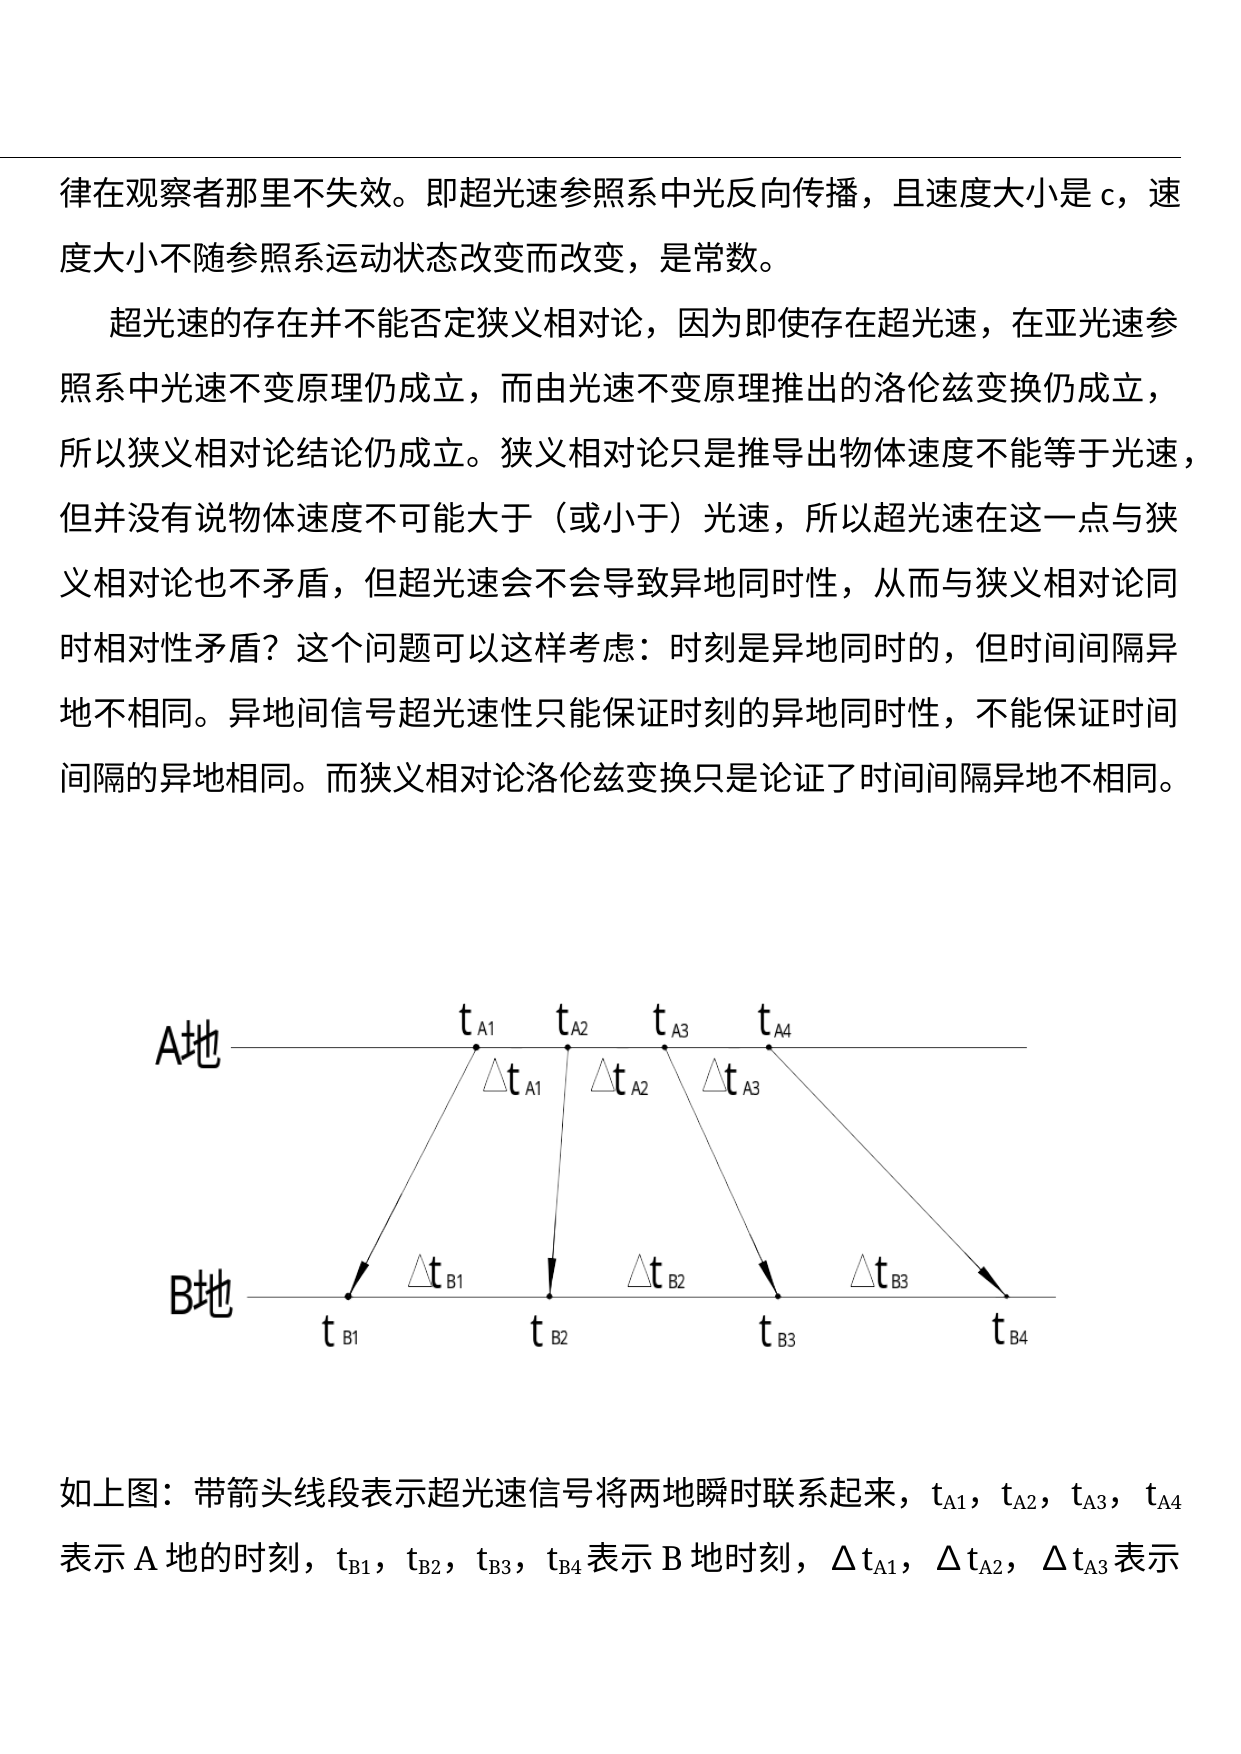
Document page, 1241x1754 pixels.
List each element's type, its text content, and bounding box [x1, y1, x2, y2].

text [59, 158, 1181, 288]
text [59, 873, 1181, 1588]
text 超光速的存在并不能否定狭义相对论，因为即使存在超光速，在亚光速参照系中光速不变原理仍成立，而由光速不变原理推出的洛伦兹变换仍成立，所以狭义相对论结论仍成立。狭义相对论只是推导出物体速度不能等于光速，但并没有说物体速度不可能大于（或小于）光速，所以超光速在这一点与狭义相对论也不矛盾，但超光速会不会导致异地同时性，从而与狭义相对论同时相对性矛盾？这个问题可以这样考虑：时刻是异地同时的，但时间间隔异地不相同。异地间信号超光速性只能保证时刻的异地同时性，不能保证时间间隔的异地相同。而狭义相对论洛伦兹变换只是论证了时间间隔异地不相同。 [59, 288, 1181, 808]
